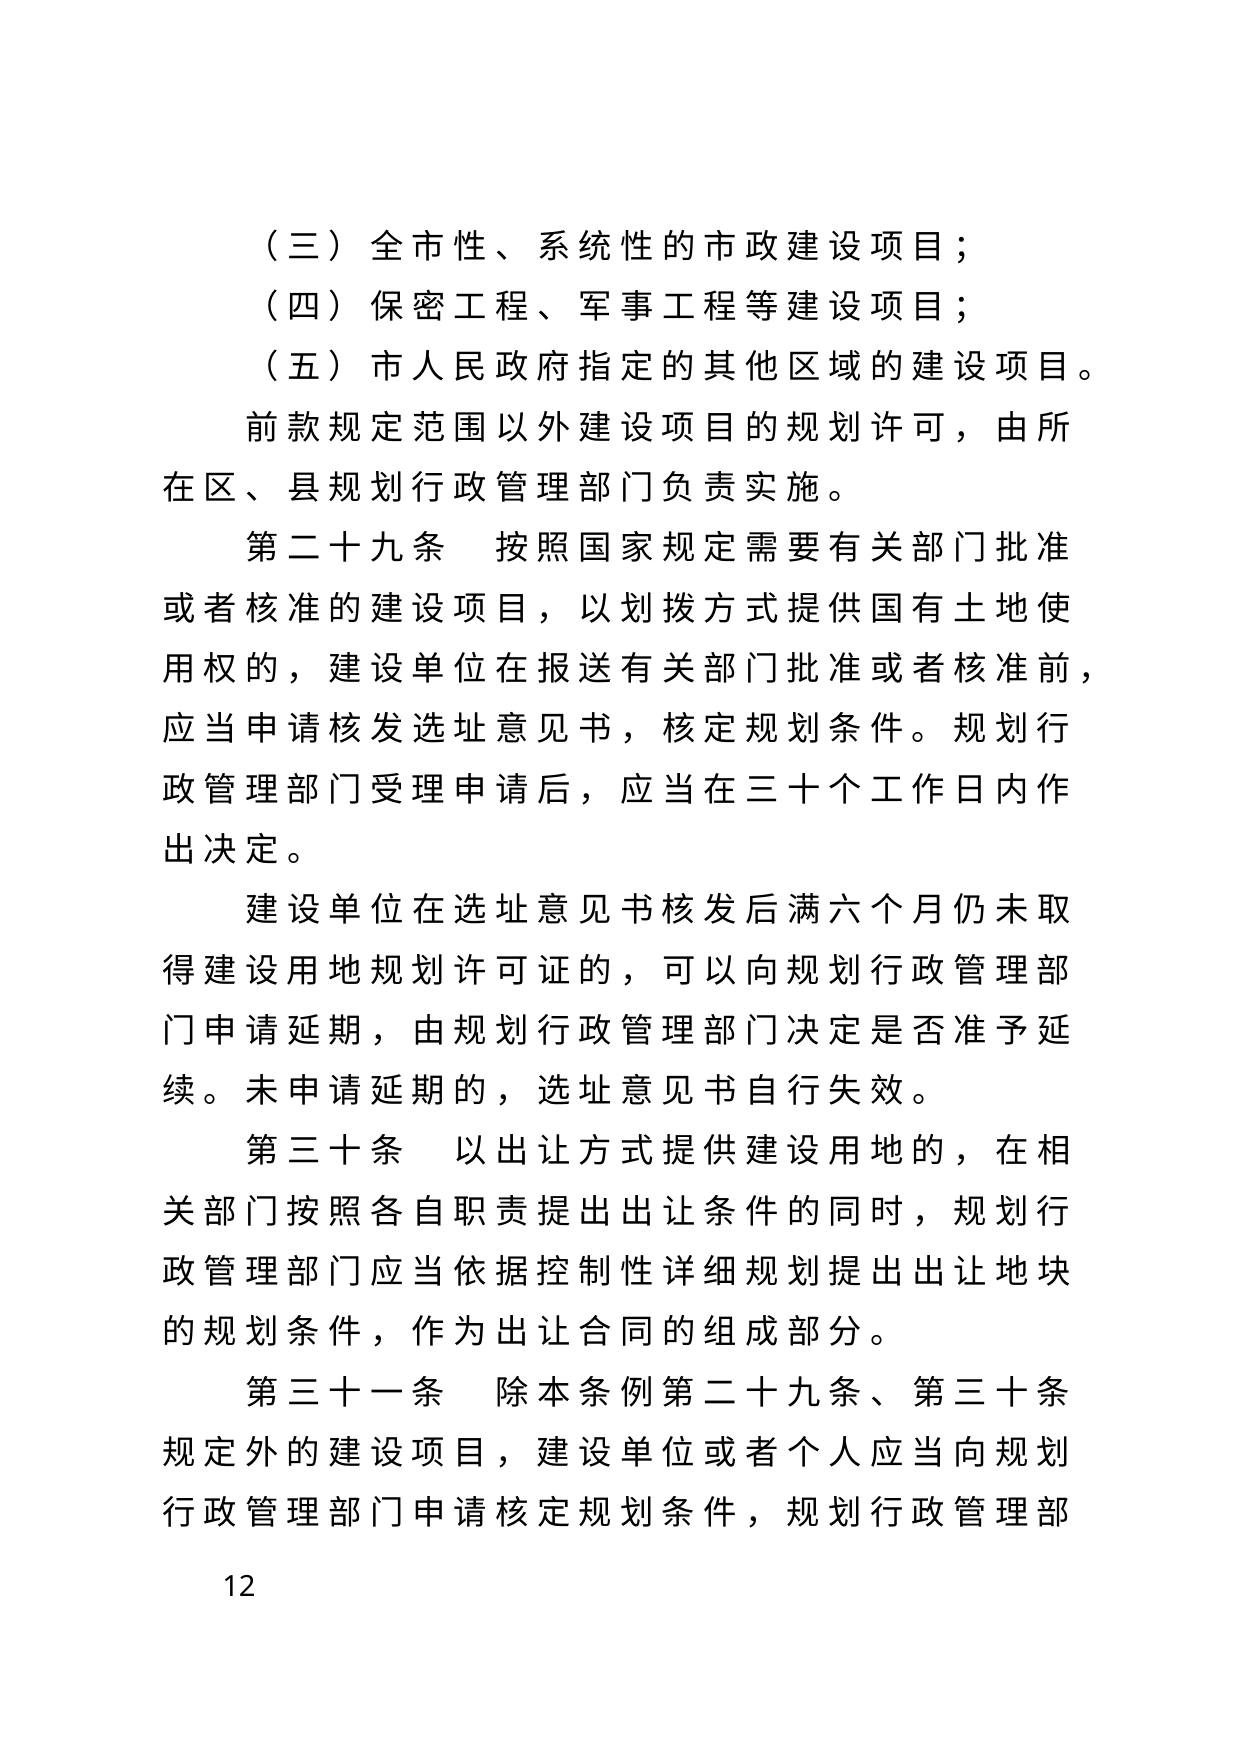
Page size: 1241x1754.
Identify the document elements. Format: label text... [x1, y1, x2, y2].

text 第三十条 以出让方式提供建设用地的，在相关部门按照各自职责提出出让条件的同时，规划行政管理部门应当依据控制性详细规划提出出让地块的规划条件，作为出让合同的组成部分。 [162, 1118, 1078, 1359]
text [162, 1359, 1078, 1540]
text 第二十九条 按照国家规定需要有关部门批准或者核准的建设项目，以划拨方式提供国有土地使用权的，建设单位在报送有关部门批准或者核准前，应当申请核发选址意见书，核定规划条件。规划行政管理部门受理申请后，应当在三十个工作日内作出决定。 [162, 515, 1078, 877]
text 前款规定范围以外建设项目的规划许可，由所在区、县规划行政管理部门负责实施。 [162, 394, 1078, 515]
text （四）保密工程、军事工程等建设项目； [162, 274, 1078, 334]
text 建设单位在选址意见书核发后满六个月仍未取得建设用地规划许可证的，可以向规划行政管理部门申请延期，由规划行政管理部门决定是否准予延续。未申请延期的，选址意见书自行失效。 [162, 877, 1078, 1118]
text （五）市人民政府指定的其他区域的建设项目。 [162, 334, 1078, 394]
text （三）全市性、系统性的市政建设项目； [162, 213, 1078, 274]
